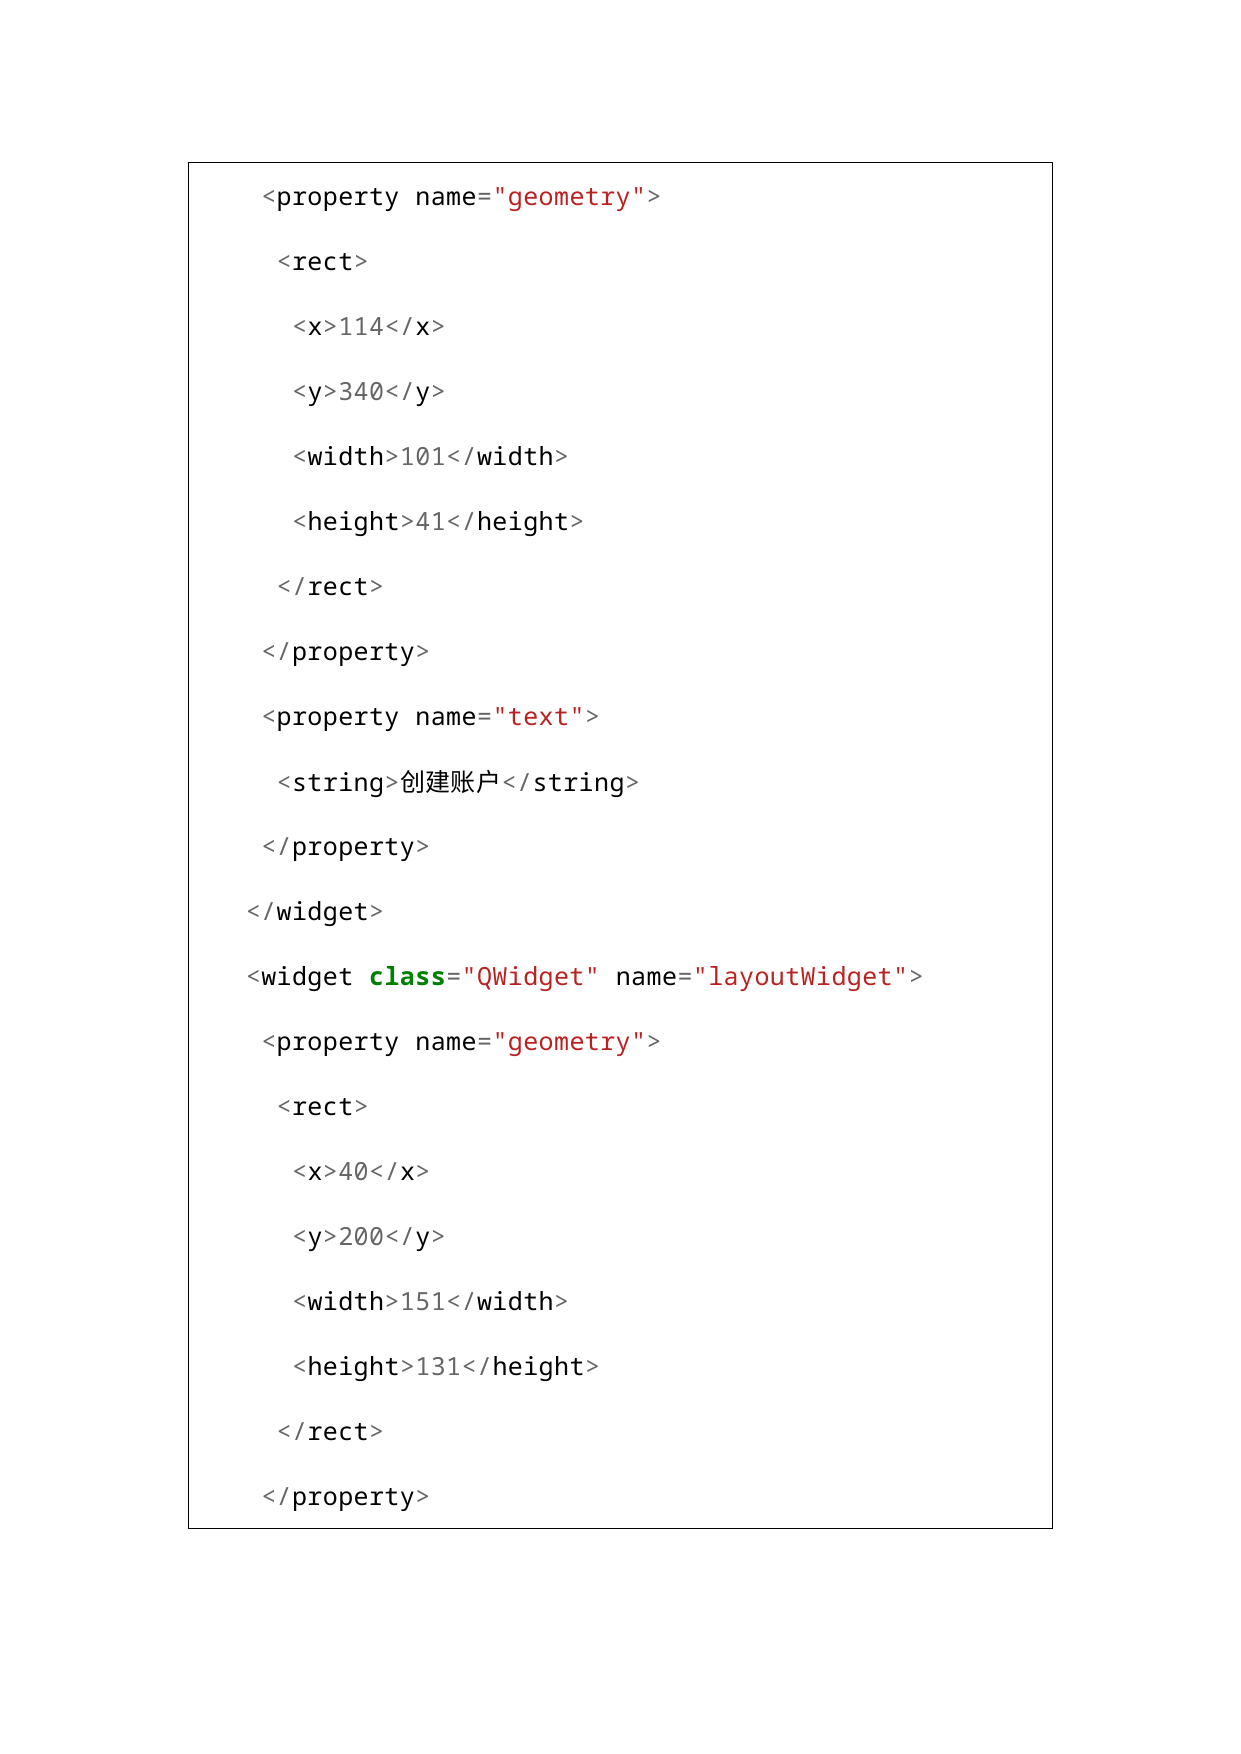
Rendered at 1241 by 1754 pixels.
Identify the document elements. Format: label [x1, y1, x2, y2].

table_header [189, 163, 1052, 1528]
